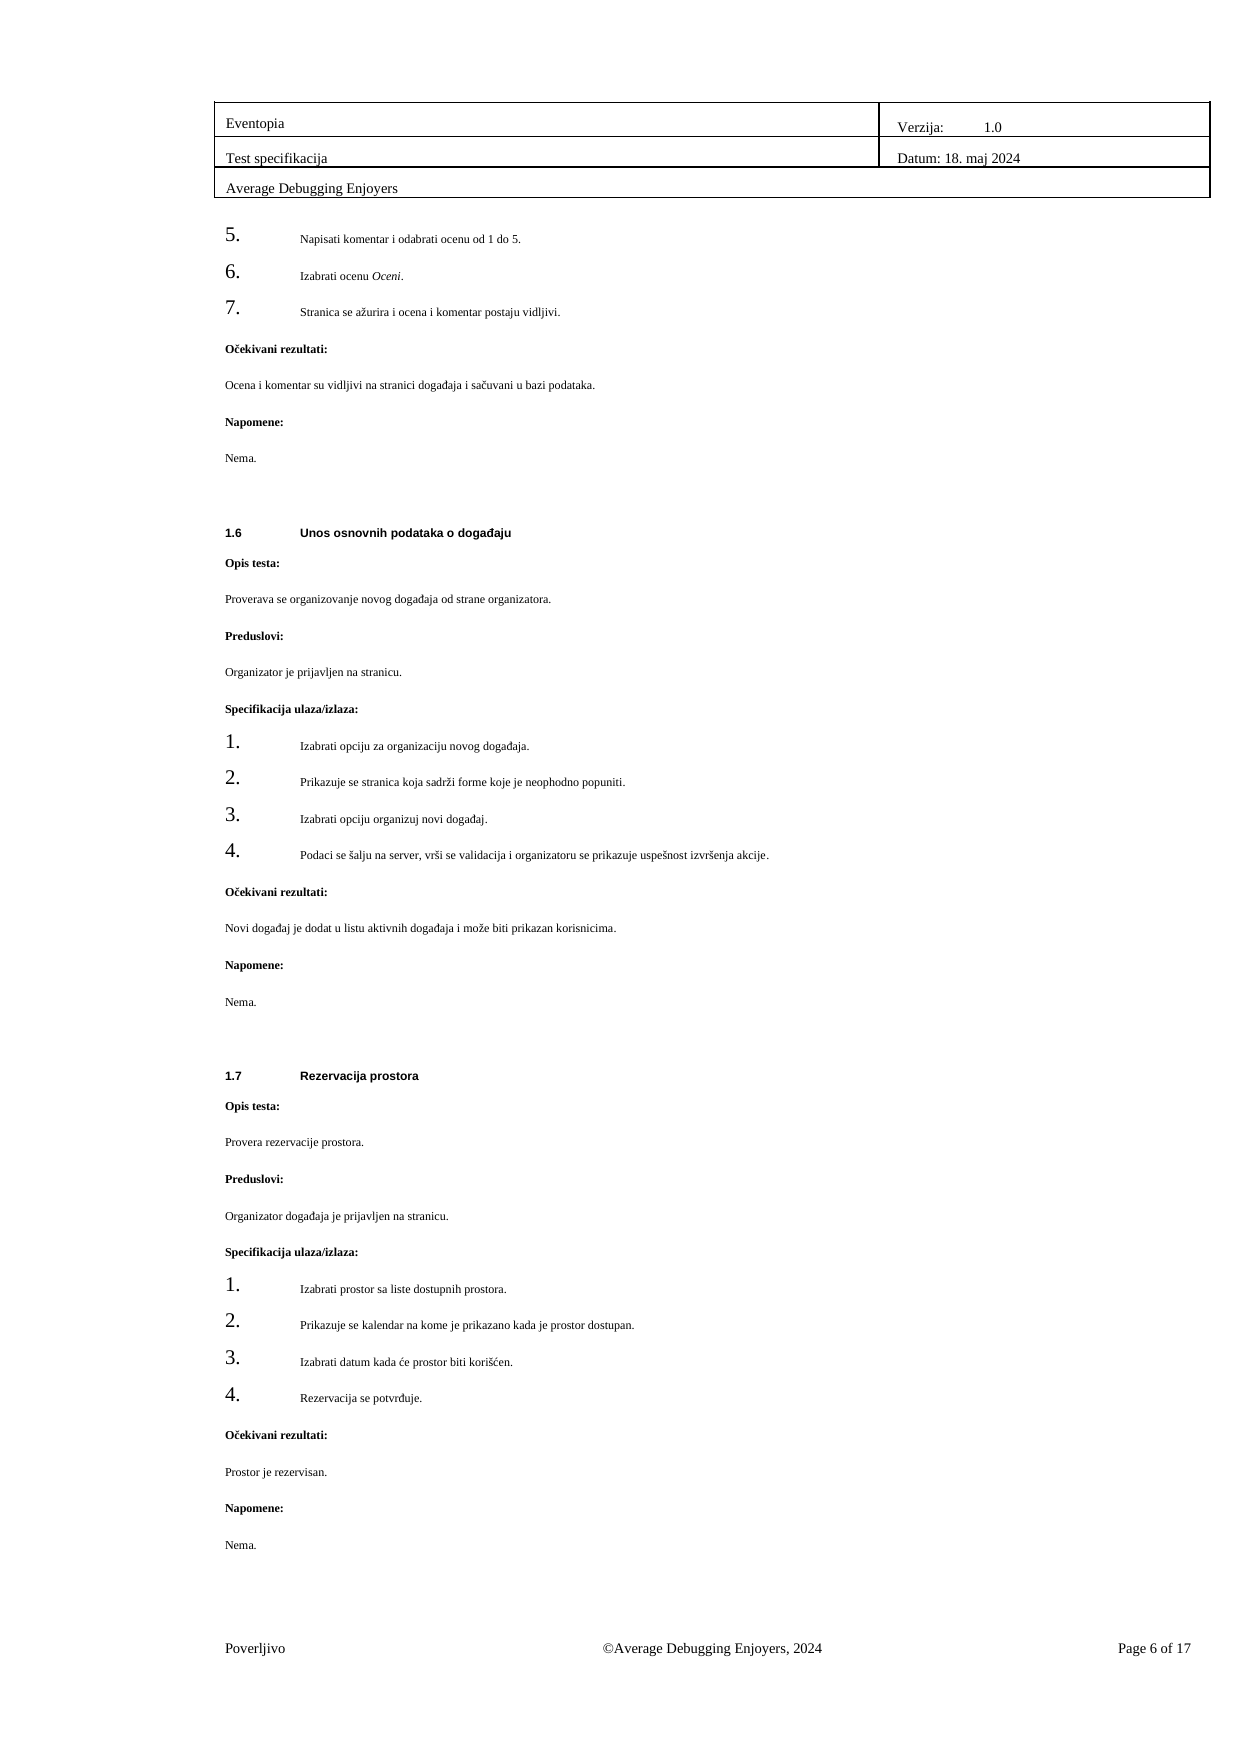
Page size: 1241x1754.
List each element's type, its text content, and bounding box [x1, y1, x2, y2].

subtitle Rezervacija prostora [225, 1058, 1090, 1083]
text Opis testa: [225, 546, 1090, 570]
text Nema. [225, 984, 1090, 1009]
text Specifikacija ulaza/izlaza: [225, 692, 1090, 716]
text Opis testa: [225, 1089, 1090, 1113]
text Očekivani rezultati: [225, 875, 1090, 899]
text Organizator događaja je prijavljen na stranicu. [225, 1199, 1090, 1223]
text Preduslovi: [225, 619, 1090, 643]
list Napisati komentar i odabrati ocenu od 1 do 5. [225, 222, 1090, 246]
text Preduslovi: [225, 1162, 1090, 1186]
text Očekivani rezultati: [225, 332, 1090, 356]
text Nema. [225, 1528, 1090, 1552]
text Prostor je rezervisan. [225, 1454, 1090, 1479]
text Novi događaj je dodat u listu aktivnih događaja i može biti prikazan korisnicima. [225, 911, 1090, 936]
list Prikazuje se stranica koja sadrži forme koje je neophodno popuniti. [225, 765, 1090, 789]
list Izabrati opciju organizuj novi događaj. [225, 802, 1090, 826]
text Specifikacija ulaza/izlaza: [225, 1235, 1090, 1259]
list Izabrati ocenu Oceni. [225, 259, 1090, 283]
text Nema. [225, 441, 1090, 466]
text Napomene: [225, 405, 1090, 429]
text Napomene: [225, 948, 1090, 972]
list Izabrati prostor sa liste dostupnih prostora. [225, 1272, 1090, 1296]
subtitle Unos osnovnih podataka o događaju [225, 514, 1090, 539]
list Prikazuje se kalendar na kome je prikazano kada je prostor dostupan. [225, 1308, 1090, 1332]
text Proverava se organizovanje novog događaja od strane organizatora. [225, 582, 1090, 606]
list Izabrati opciju za organizaciju novog događaja. [225, 729, 1090, 753]
text Očekivani rezultati: [225, 1418, 1090, 1442]
list Rezervacija se potvrđuje. [225, 1381, 1090, 1406]
list Stranica se ažurira i ocena i komentar postaju vidljivi. [225, 295, 1090, 319]
text Ocena i komentar su vidljivi na stranici događaja i sačuvani u bazi podataka. [225, 368, 1090, 392]
text Napomene: [225, 1491, 1090, 1515]
text Provera rezervacije prostora. [225, 1126, 1090, 1149]
list Izabrati datum kada će prostor biti korišćen. [225, 1345, 1090, 1369]
list Podaci se šalju na server, vrši se validacija i organizatoru se prikazuje uspešnost izvršenja akcije. [225, 838, 1090, 862]
text Organizator je prijavljen na stranicu. [225, 656, 1090, 679]
